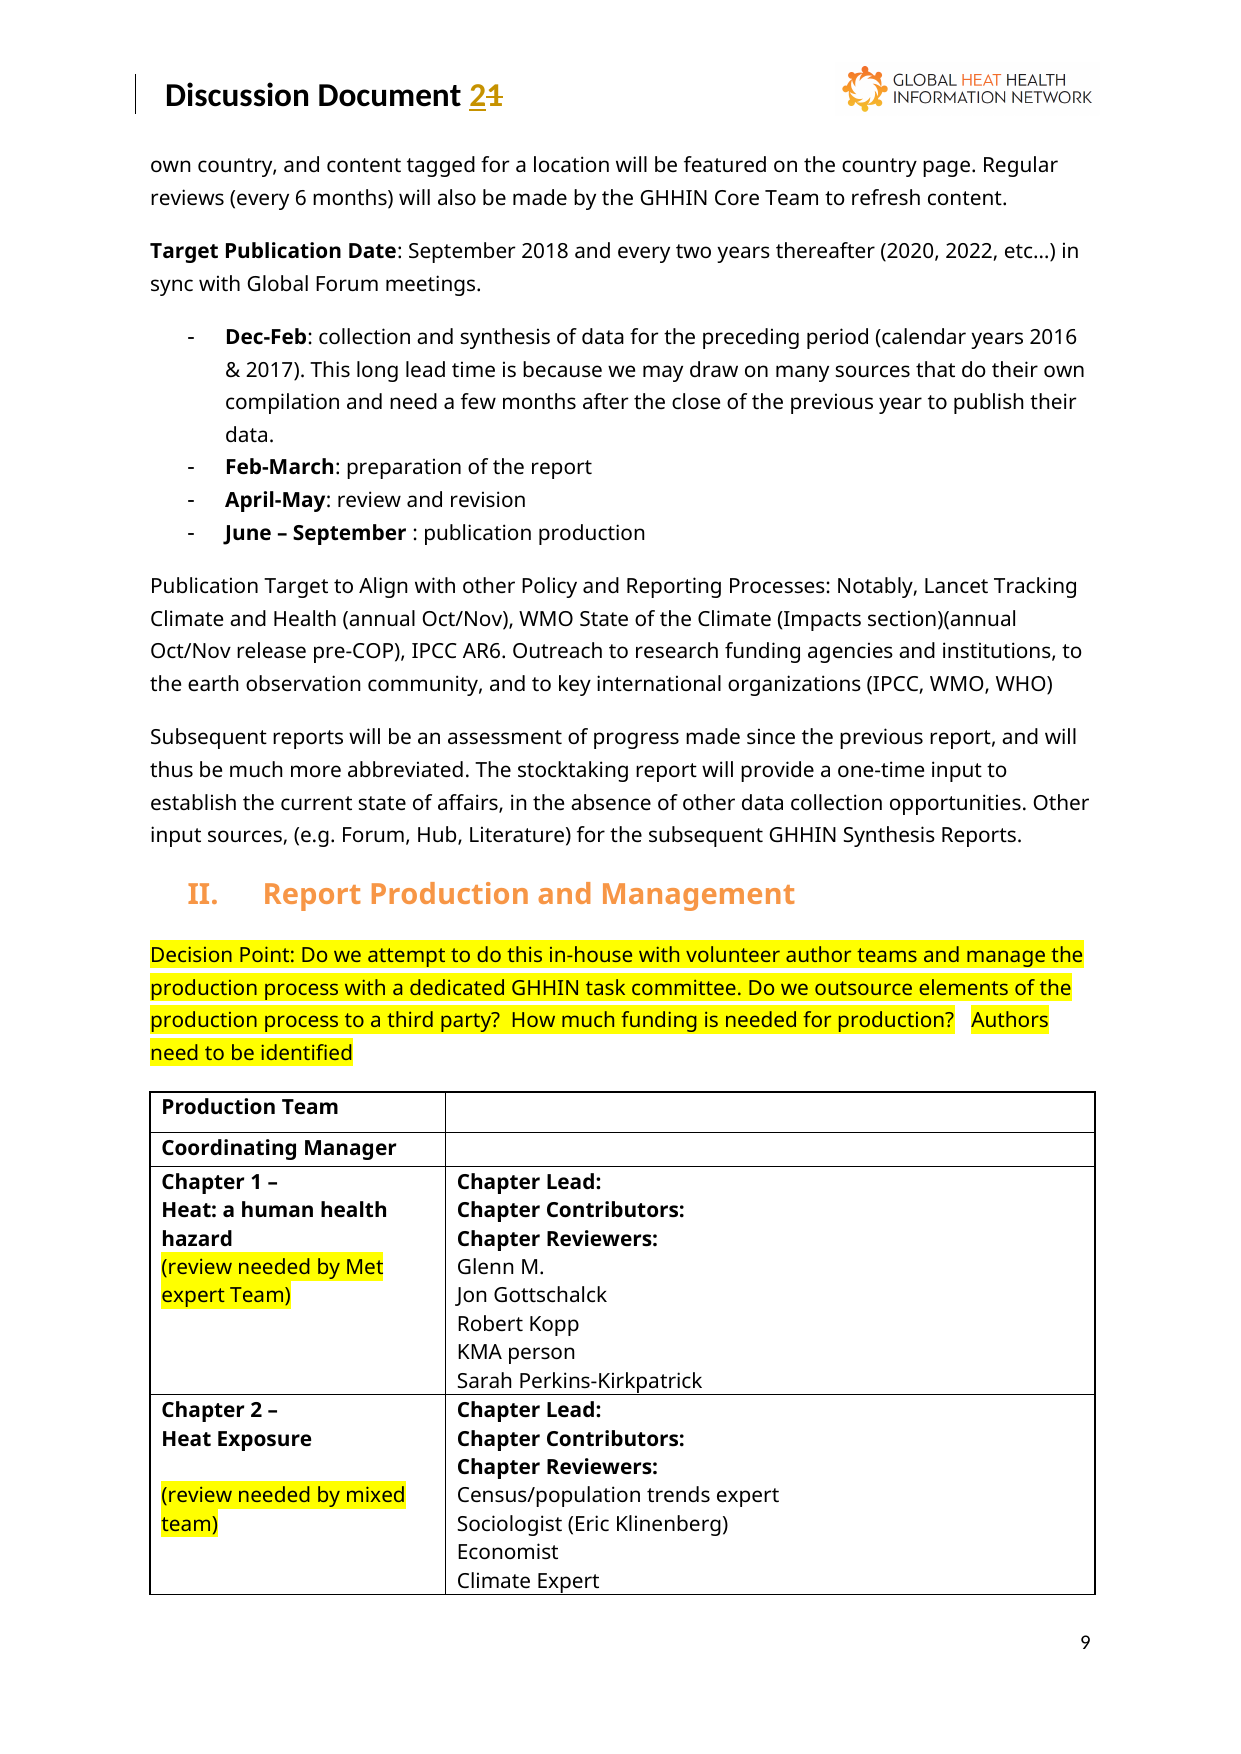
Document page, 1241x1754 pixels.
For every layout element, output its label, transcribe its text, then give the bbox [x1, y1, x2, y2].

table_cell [446, 1395, 1094, 1594]
table_cell Chapter 1 – Heat: a human health hazard (review needed by Met expert Team) [151, 1167, 445, 1394]
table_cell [151, 1395, 445, 1594]
table_cell Coordinating Manager [151, 1133, 445, 1166]
table_header Production Team [151, 1093, 445, 1132]
table_cell Chapter Lead: Chapter Contributors: Chapter Reviewers: Glenn M. Jon Gottschalck Robert Kopp KMA person Sarah Perkins-Kirkpatrick [446, 1167, 1094, 1394]
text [150, 150, 1090, 211]
list Feb-March: preparation of the report [187, 452, 1090, 481]
list Dec-Feb: collection and synthesis of data for the preceding period (calendar years 2016 & 2017). This long lead time is because we may draw on many sources that do their own compilation and need a few months after the close of the previous year to publish their data. [187, 322, 1090, 448]
text Decision Point: Do we attempt to do this in-house with volunteer author teams and manage the production process with a dedicated GHHIN task committee. Do we outsource elements of the production process to a third party? How much funding is needed for production? Authors need to be identified [150, 940, 1090, 1066]
text Subsequent reports will be an assessment of progress made since the previous report, and will thus be much more abbreviated. The stocktaking report will provide a one-time input to establish the current state of affairs, in the absence of other data collection opportunities. Other input sources, (e.g. Forum, Hub, Literature) for the subsequent GHHIN Synthesis Reports. [150, 722, 1090, 849]
table_header [446, 1093, 1094, 1132]
list Report Production and Management [187, 874, 1090, 913]
list June – September : publication production [187, 518, 1090, 546]
list April-May: review and revision [187, 485, 1090, 513]
text Target Publication Date: September 2018 and every two years thereafter (2020, 2022, etc…) in sync with Global Forum meetings. [150, 236, 1090, 297]
text Publication Target to Align with other Policy and Reporting Processes: Notably, Lancet Tracking Climate and Health (annual Oct/Nov), WMO State of the Climate (Impacts section)(annual Oct/Nov release pre-COP), IPCC AR6. Outreach to research funding agencies and institutions, to the earth observation community, and to key international organizations (IPCC, WMO, WHO) [150, 571, 1090, 697]
table_cell [446, 1133, 1094, 1166]
